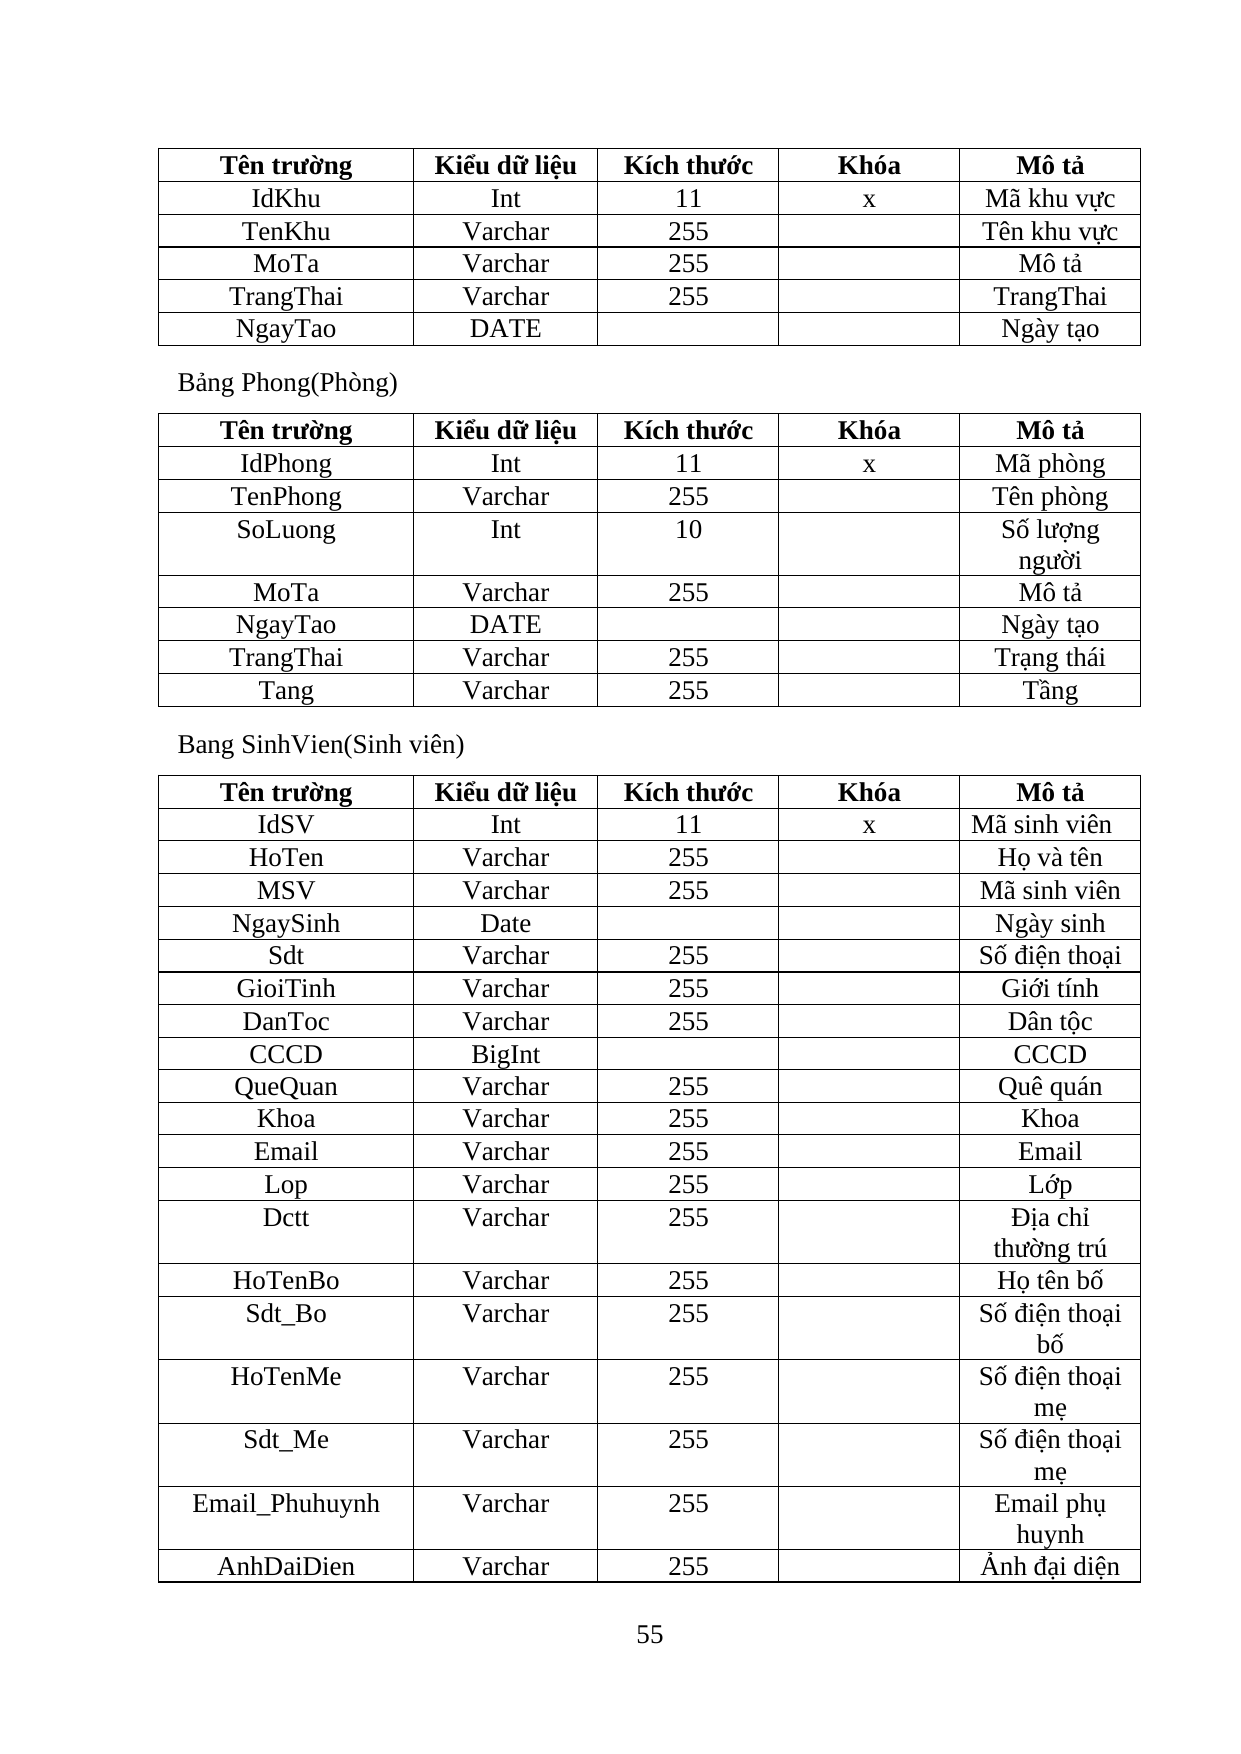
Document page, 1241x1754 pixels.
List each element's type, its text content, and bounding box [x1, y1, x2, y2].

table_cell Varchar [414, 1201, 597, 1263]
table_cell Int [414, 513, 597, 575]
table_cell MSV [159, 874, 413, 906]
table_cell DATE [414, 313, 597, 344]
table_cell [779, 280, 959, 312]
table_cell [779, 1070, 959, 1102]
table_cell Varchar [414, 1005, 597, 1037]
table_header Kích thước [598, 149, 778, 181]
table_header Kiểu dữ liệu [414, 776, 597, 807]
table_cell Int [414, 182, 597, 213]
table_cell [598, 907, 778, 938]
table_cell Varchar [414, 1550, 597, 1581]
table_cell x [779, 809, 959, 840]
table_header Mô tả [960, 149, 1140, 181]
table_header Tên trường [159, 414, 413, 446]
table_header Khóa [779, 414, 959, 446]
table_cell Giới tính [960, 973, 1140, 1004]
table_cell 255 [598, 1360, 778, 1422]
table_cell Trạng thái [960, 641, 1140, 673]
table_cell Email [159, 1135, 413, 1167]
table_cell 255 [598, 1135, 778, 1167]
table_cell Varchar [414, 874, 597, 906]
table_cell IdPhong [159, 447, 413, 479]
table_cell Lop [159, 1168, 413, 1199]
table_header Khóa [779, 776, 959, 807]
table_cell TenPhong [159, 480, 413, 512]
table_cell Email [960, 1135, 1140, 1167]
table_cell Ảnh đại diện [960, 1550, 1140, 1581]
table_cell Sdt_Bo [159, 1297, 413, 1359]
table_cell 255 [598, 1550, 778, 1581]
table_cell Số điện thoại mẹ [960, 1360, 1140, 1422]
table_cell [779, 248, 959, 279]
text Bang SinhVien(Sinh viên) [177, 728, 1122, 759]
table_cell Mã khu vực [960, 182, 1140, 213]
table_cell Họ tên bố [960, 1264, 1140, 1296]
table_cell [598, 313, 778, 344]
table_cell 255 [598, 248, 778, 279]
table_cell 255 [598, 674, 778, 706]
table_cell Int [414, 447, 597, 479]
table_cell TrangThai [159, 280, 413, 312]
table_cell 10 [598, 513, 778, 575]
table_cell Mô tả [960, 248, 1140, 279]
table_cell Số điện thoại [960, 940, 1140, 971]
table_cell Địa chỉ thường trú [960, 1201, 1140, 1263]
table_cell x [779, 182, 959, 213]
table_cell Họ và tên [960, 841, 1140, 873]
table_header Khóa [779, 149, 959, 181]
table_cell Ngày sinh [960, 907, 1140, 938]
table_cell Sdt_Me [159, 1424, 413, 1486]
table_cell 255 [598, 973, 778, 1004]
table_cell [779, 841, 959, 873]
table_cell 255 [598, 1168, 778, 1199]
table_cell DanToc [159, 1005, 413, 1037]
table_cell Varchar [414, 1070, 597, 1102]
text Bảng Phong(Phòng) [177, 366, 1122, 397]
table_cell [779, 513, 959, 575]
table_cell BigInt [414, 1038, 597, 1069]
table_cell [598, 1038, 778, 1069]
table_cell Varchar [414, 1424, 597, 1486]
table_cell Varchar [414, 1168, 597, 1199]
table_cell TenKhu [159, 215, 413, 246]
table_cell Khoa [960, 1103, 1140, 1134]
table_header Mô tả [960, 414, 1140, 446]
table_cell [779, 1360, 959, 1422]
table_cell DATE [414, 608, 597, 640]
table_cell Varchar [414, 1103, 597, 1134]
table_cell HoTenMe [159, 1360, 413, 1422]
table_cell [779, 576, 959, 607]
table_cell 255 [598, 1264, 778, 1296]
table_cell GioiTinh [159, 973, 413, 1004]
table_cell [779, 641, 959, 673]
table_cell [779, 940, 959, 971]
table_cell Tên khu vực [960, 215, 1140, 246]
table_cell [779, 1424, 959, 1486]
table_cell HoTen [159, 841, 413, 873]
table_cell Date [414, 907, 597, 938]
table_cell AnhDaiDien [159, 1550, 413, 1581]
table_cell Varchar [414, 1264, 597, 1296]
table_cell Varchar [414, 215, 597, 246]
table_cell TrangThai [159, 641, 413, 673]
table_cell 255 [598, 1005, 778, 1037]
table_cell x [779, 447, 959, 479]
table_cell [779, 1297, 959, 1359]
table_cell HoTenBo [159, 1264, 413, 1296]
table_cell TrangThai [960, 280, 1140, 312]
table_cell [779, 313, 959, 344]
table_cell Sdt [159, 940, 413, 971]
table_cell 255 [598, 1487, 778, 1549]
table_cell 255 [598, 940, 778, 971]
table_cell 11 [598, 809, 778, 840]
table_cell Số điện thoại mẹ [960, 1424, 1140, 1486]
table_cell Mã sinh viên [960, 874, 1140, 906]
table_cell Varchar [414, 1487, 597, 1549]
table_cell IdKhu [159, 182, 413, 213]
table_cell [779, 1550, 959, 1581]
table_cell 255 [598, 1103, 778, 1134]
table_cell 255 [598, 841, 778, 873]
table_cell [779, 480, 959, 512]
table_cell Varchar [414, 973, 597, 1004]
table_cell [779, 215, 959, 246]
table_cell Varchar [414, 248, 597, 279]
table_cell Varchar [414, 480, 597, 512]
table_cell [779, 1487, 959, 1549]
table_cell [779, 907, 959, 938]
table_cell IdSV [159, 809, 413, 840]
table_cell SoLuong [159, 513, 413, 575]
table_cell [779, 874, 959, 906]
table_cell [779, 1264, 959, 1296]
table_cell [779, 674, 959, 706]
table_cell Khoa [159, 1103, 413, 1134]
table_cell Tang [159, 674, 413, 706]
table_cell Varchar [414, 940, 597, 971]
table_cell 255 [598, 641, 778, 673]
table_cell Int [414, 809, 597, 840]
table_cell 255 [598, 576, 778, 607]
table_cell 255 [598, 1070, 778, 1102]
table_cell Varchar [414, 280, 597, 312]
table_header Mô tả [960, 776, 1140, 807]
table_header Kích thước [598, 776, 778, 807]
table_cell MoTa [159, 248, 413, 279]
table_cell 255 [598, 1424, 778, 1486]
table_header Kiểu dữ liệu [414, 414, 597, 446]
table_cell 11 [598, 447, 778, 479]
table_cell Mô tả [960, 576, 1140, 607]
table_cell Số điện thoại bố [960, 1297, 1140, 1359]
table_cell Ngày tạo [960, 608, 1140, 640]
table_cell [779, 1135, 959, 1167]
table_cell Varchar [414, 1297, 597, 1359]
table_cell Tầng [960, 674, 1140, 706]
table_cell NgaySinh [159, 907, 413, 938]
table_header Tên trường [159, 776, 413, 807]
table_cell [779, 1038, 959, 1069]
table_cell Email phụ huynh [960, 1487, 1140, 1549]
table_cell [779, 608, 959, 640]
table_cell Varchar [414, 1360, 597, 1422]
table_cell NgayTao [159, 608, 413, 640]
table_cell [779, 973, 959, 1004]
table_header Kiểu dữ liệu [414, 149, 597, 181]
table_cell Varchar [414, 841, 597, 873]
table_cell Varchar [414, 576, 597, 607]
table_cell 255 [598, 280, 778, 312]
table_cell MoTa [159, 576, 413, 607]
table_cell [779, 1005, 959, 1037]
table_cell 255 [598, 1297, 778, 1359]
table_cell [598, 608, 778, 640]
table_cell 255 [598, 480, 778, 512]
table_cell CCCD [960, 1038, 1140, 1069]
table_cell Mã phòng [960, 447, 1140, 479]
table_cell 255 [598, 215, 778, 246]
table_cell 11 [598, 182, 778, 213]
table_cell Dctt [159, 1201, 413, 1263]
table_cell Varchar [414, 641, 597, 673]
table_cell Quê quán [960, 1070, 1140, 1102]
table_header Tên trường [159, 149, 413, 181]
table_cell CCCD [159, 1038, 413, 1069]
table_cell QueQuan [159, 1070, 413, 1102]
table_cell [779, 1103, 959, 1134]
table_cell Dân tộc [960, 1005, 1140, 1037]
table_cell [779, 1168, 959, 1199]
table_cell Varchar [414, 674, 597, 706]
table_cell Tên phòng [960, 480, 1140, 512]
table_cell Số lượng người [960, 513, 1140, 575]
table_header Kích thước [598, 414, 778, 446]
table_cell Varchar [414, 1135, 597, 1167]
table_cell NgayTao [159, 313, 413, 344]
table_cell Lớp [960, 1168, 1140, 1199]
table_cell 255 [598, 874, 778, 906]
table_cell Mã sinh viên [960, 809, 1140, 840]
table_cell [779, 1201, 959, 1263]
table_cell Ngày tạo [960, 313, 1140, 344]
table_cell Email_Phuhuynh [159, 1487, 413, 1549]
table_cell 255 [598, 1201, 778, 1263]
